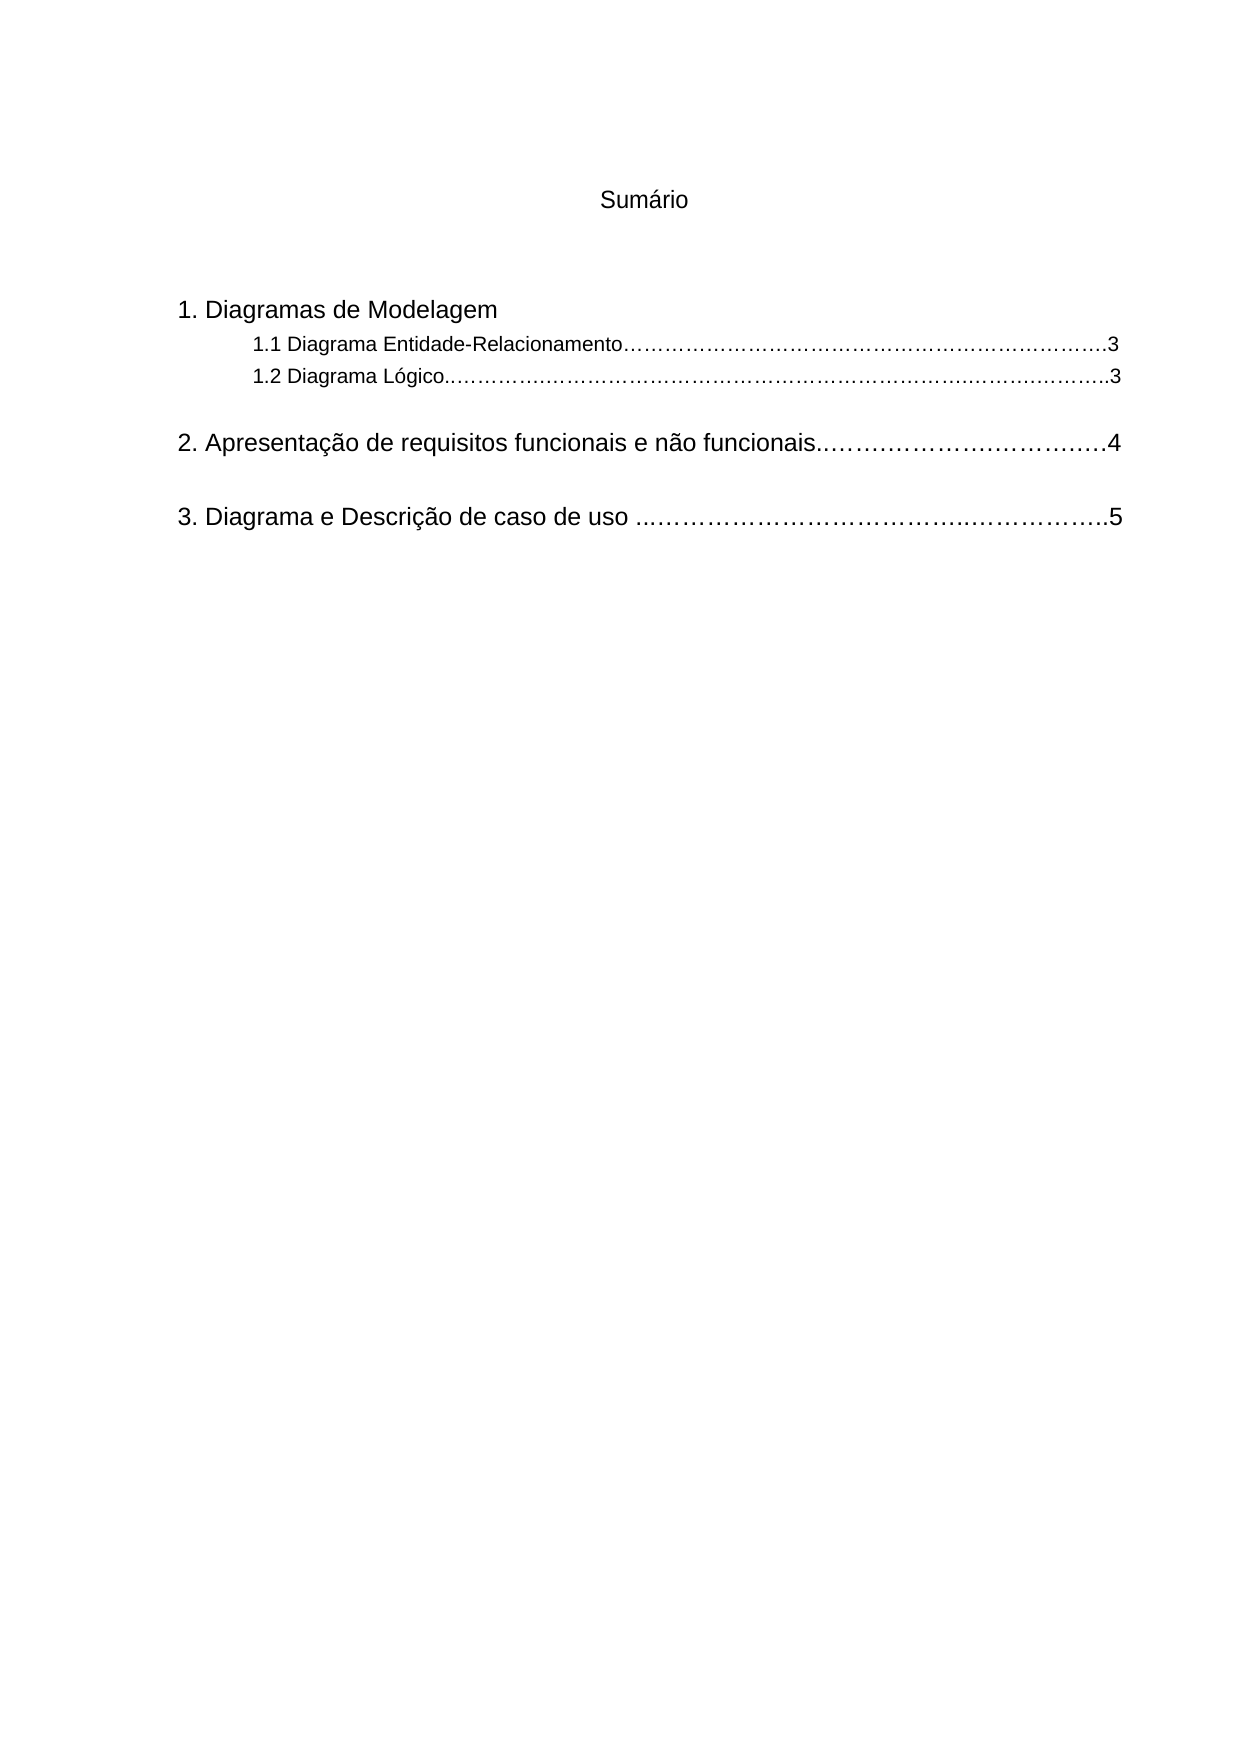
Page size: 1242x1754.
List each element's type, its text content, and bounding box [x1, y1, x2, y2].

text Sumário [418, 185, 871, 214]
text 3. Diagrama e Descrição de caso de uso ...………………………………..……………..5 [177, 502, 1124, 531]
text 1.1 Diagrama Entidade-Relacionamento…………………………………………………………….3 [177, 332, 1124, 356]
text 1. Diagramas de Modelagem [177, 296, 1124, 324]
text 2. Apresentação de requisitos funcionais e não funcionais..…….………….……….….4 [177, 428, 1124, 457]
text 1.2 Diagrama Lógico..………….…………………………………………………….……….………..3 [177, 364, 1124, 388]
